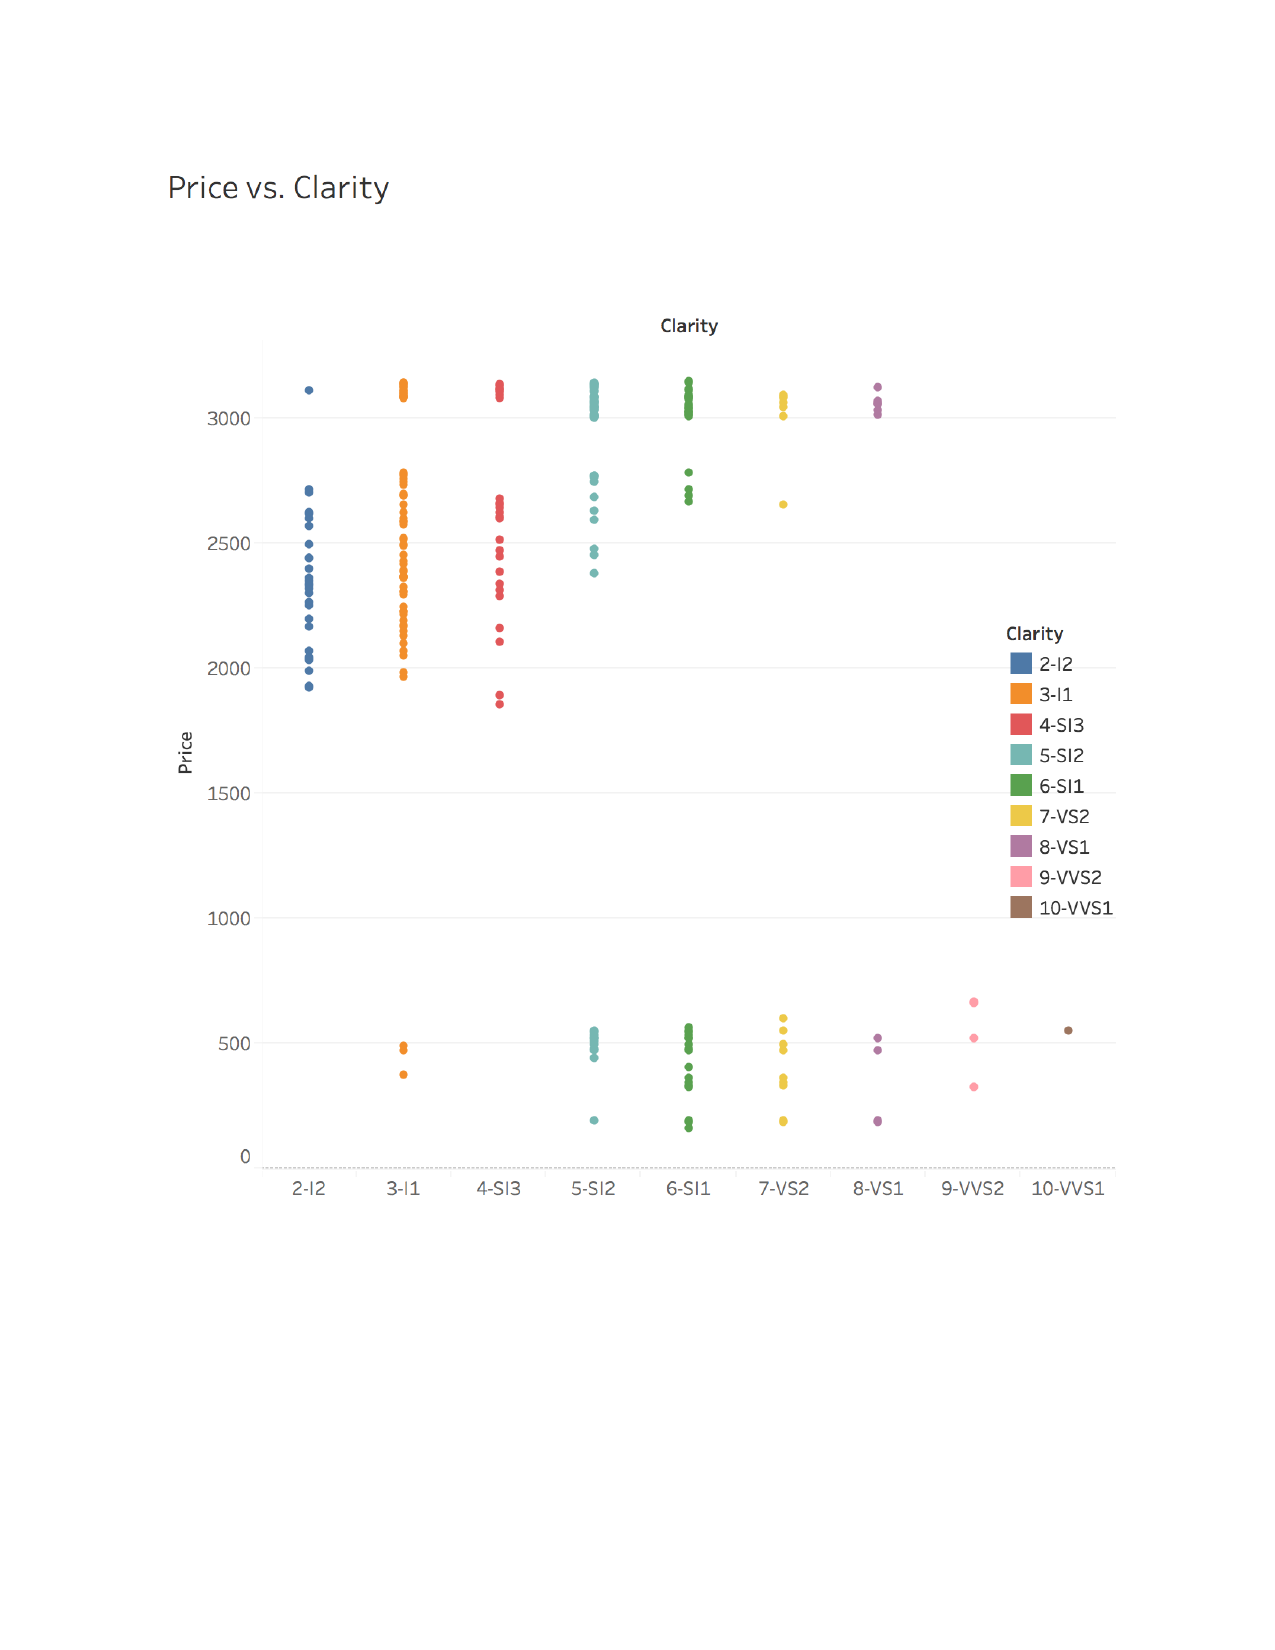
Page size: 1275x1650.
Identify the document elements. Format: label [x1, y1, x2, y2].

picture [150, 150, 1125, 1213]
